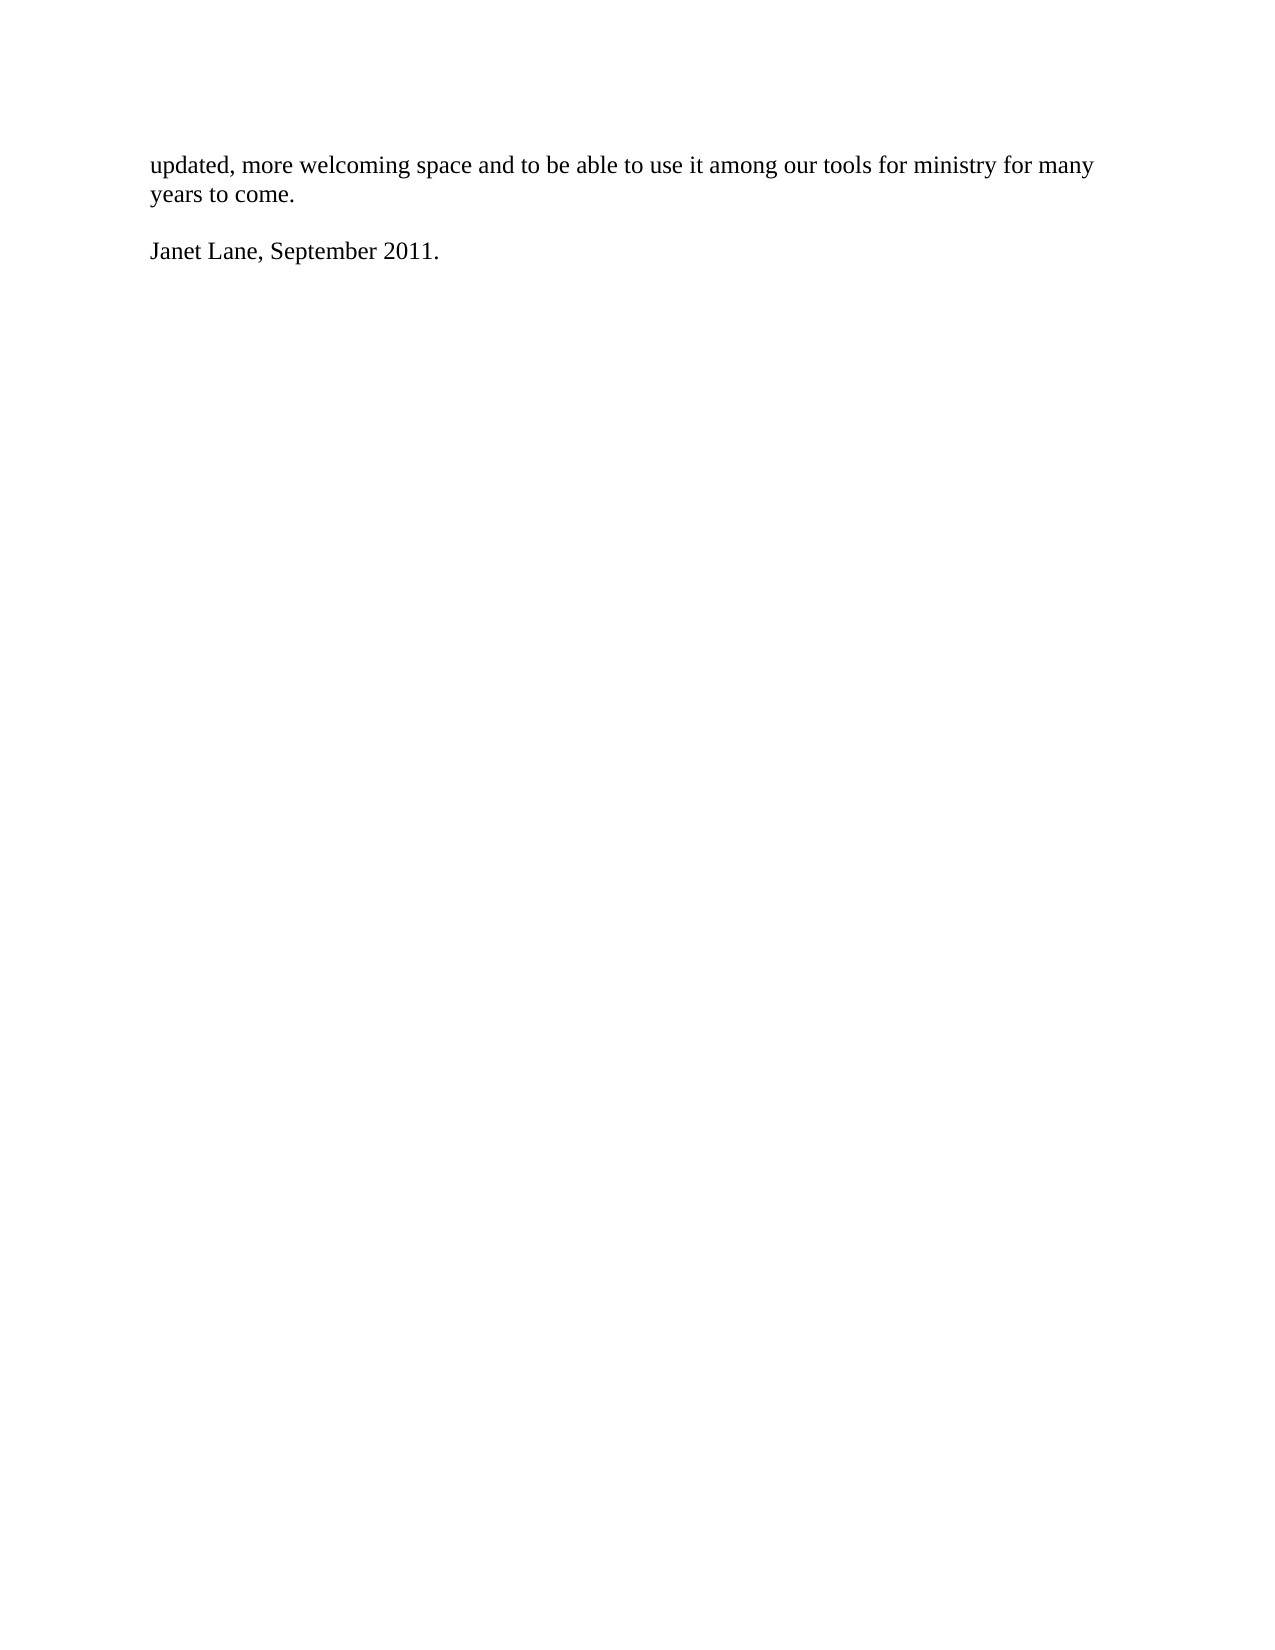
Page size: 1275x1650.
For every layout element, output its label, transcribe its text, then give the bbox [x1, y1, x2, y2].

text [150, 150, 1125, 207]
text Janet Lane, September 2011. [150, 236, 1125, 265]
